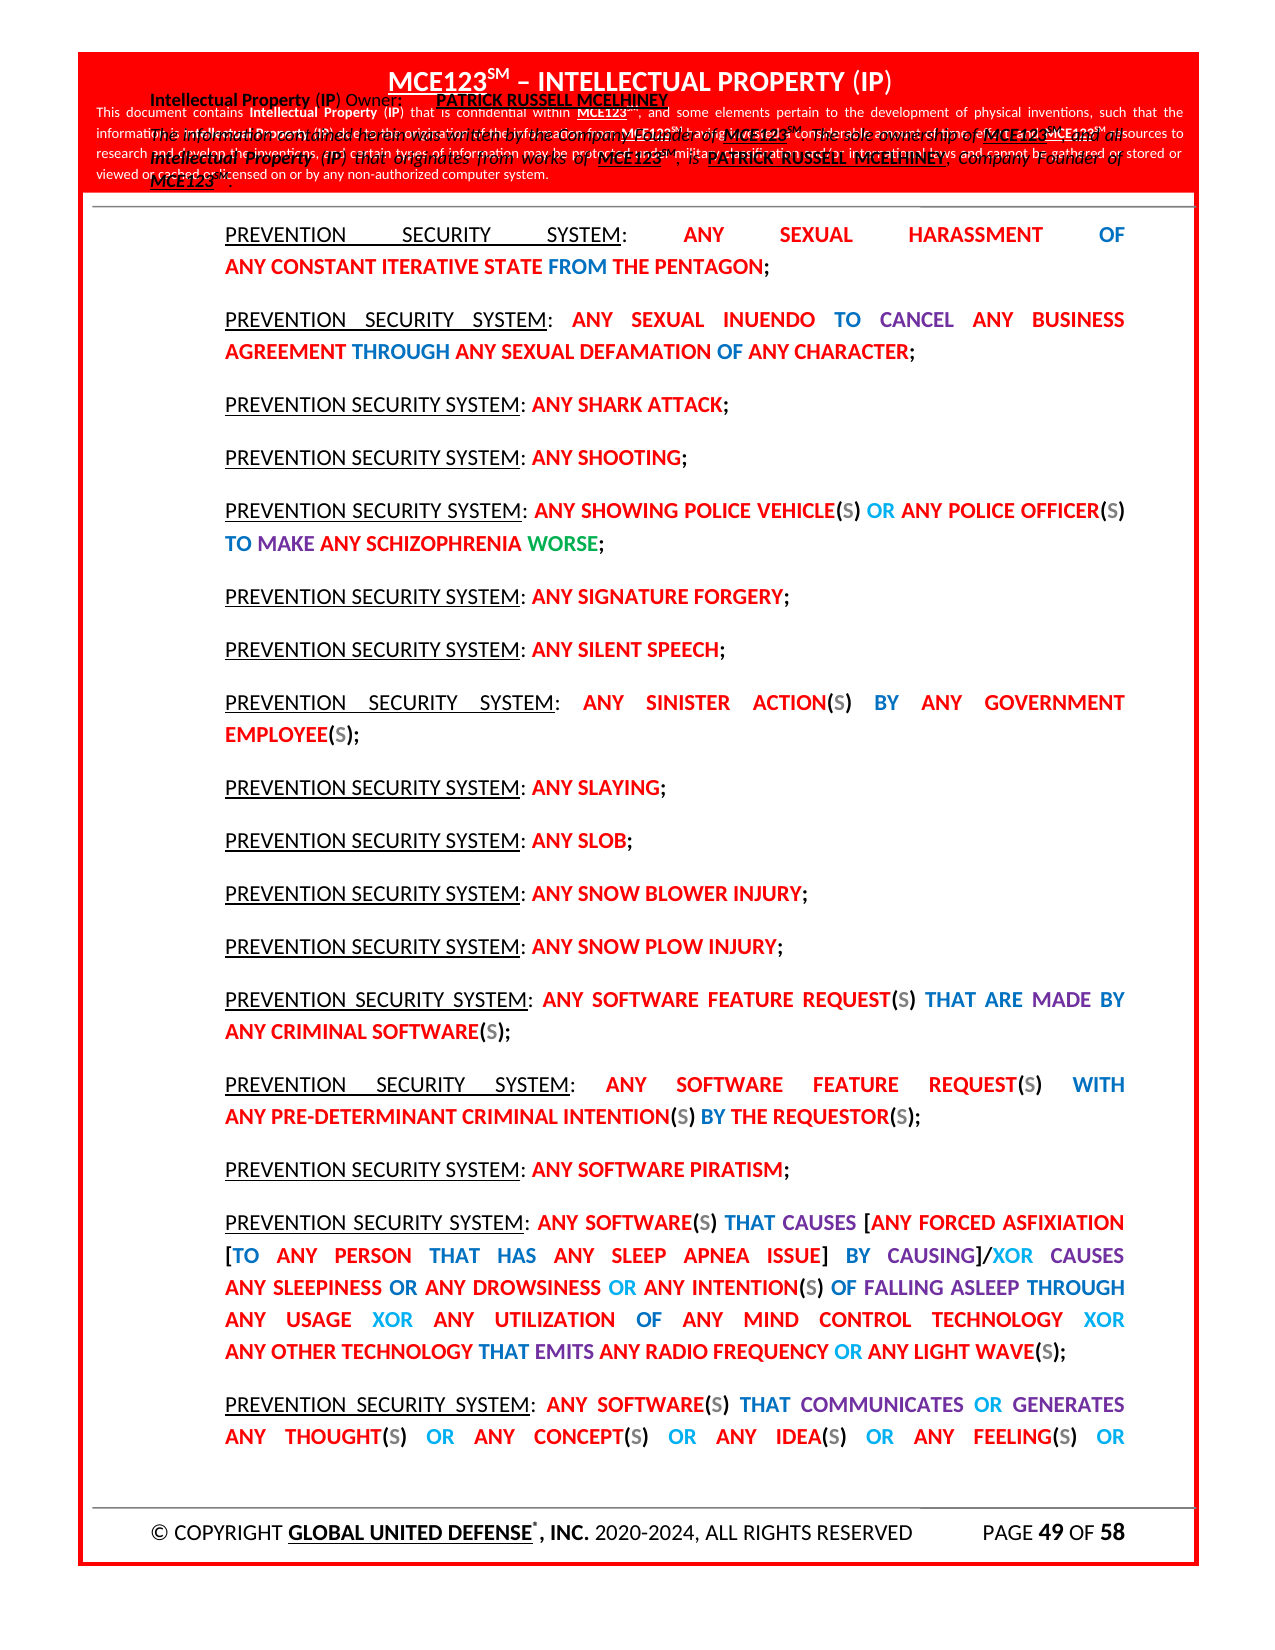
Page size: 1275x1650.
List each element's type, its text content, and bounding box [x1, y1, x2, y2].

text PREVENTION SECURITY SYSTEM: ANY SNOW PLOW INJURY; [225, 932, 1125, 960]
text PREVENTION SECURITY SYSTEM: ANY SHARK ATTACK; [225, 391, 1125, 418]
text PREVENTION SECURITY SYSTEM: ANY SHOWING POLICE VEHICLE(S) OR ANY POLICE OFFICER(S) TO MAKE ANY SCHIZOPHRENIA WORSE; [225, 497, 1125, 557]
text PREVENTION SECURITY SYSTEM: ANY SOFTWARE PIRATISM; [225, 1156, 1125, 1183]
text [225, 1390, 1125, 1451]
text PREVENTION SECURITY SYSTEM: ANY SLAYING; [225, 773, 1125, 801]
text PREVENTION SECURITY SYSTEM: ANY SILENT SPEECH; [225, 635, 1125, 663]
text PREVENTION SECURITY SYSTEM: ANY SHOOTING; [225, 443, 1125, 472]
text PREVENTION SECURITY SYSTEM: ANY SOFTWARE(S) THAT CAUSES [ANY FORCED ASFIXIATION [TO ANY PERSON THAT HAS ANY SLEEP APNEA ISSUE] BY CAUSING]/XOR CAUSES ANY SLEEPINESS OR ANY DROWSINESS OR ANY INTENTION(S) OF FALLING ASLEEP THROUGH ANY USAGE XOR ANY UTILIZATION OF ANY MIND CONTROL TECHNOLOGY XOR ANY OTHER TECHNOLOGY THAT EMITS ANY RADIO FREQUENCY OR ANY LIGHT WAVE(S); [225, 1208, 1125, 1365]
text PREVENTION SECURITY SYSTEM: ANY SEXUAL HARASSMENT OF ANY CONSTANT ITERATIVE STATE FROM THE PENTAGON; [225, 220, 1125, 280]
text PREVENTION SECURITY SYSTEM: ANY SOFTWARE FEATURE REQUEST(S) THAT ARE MADE BY ANY CRIMINAL SOFTWARE(S); [225, 985, 1125, 1045]
text PREVENTION SECURITY SYSTEM: ANY SOFTWARE FEATURE REQUEST(S) WITH ANY PRE-DETERMINANT CRIMINAL INTENTION(S) BY THE REQUESTOR(S); [225, 1070, 1125, 1131]
text PREVENTION SECURITY SYSTEM: ANY SNOW BLOWER INJURY; [225, 879, 1125, 907]
text PREVENTION SECURITY SYSTEM: ANY SIGNATURE FORGERY; [225, 582, 1125, 610]
text PREVENTION SECURITY SYSTEM: ANY SLOB; [225, 826, 1125, 854]
text PREVENTION SECURITY SYSTEM: ANY SINISTER ACTION(S) BY ANY GOVERNMENT EMPLOYEE(S); [225, 688, 1125, 748]
text PREVENTION SECURITY SYSTEM: ANY SEXUAL INUENDO TO CANCEL ANY BUSINESS AGREEMENT THROUGH ANY SEXUAL DEFAMATION OF ANY CHARACTER; [225, 305, 1125, 366]
